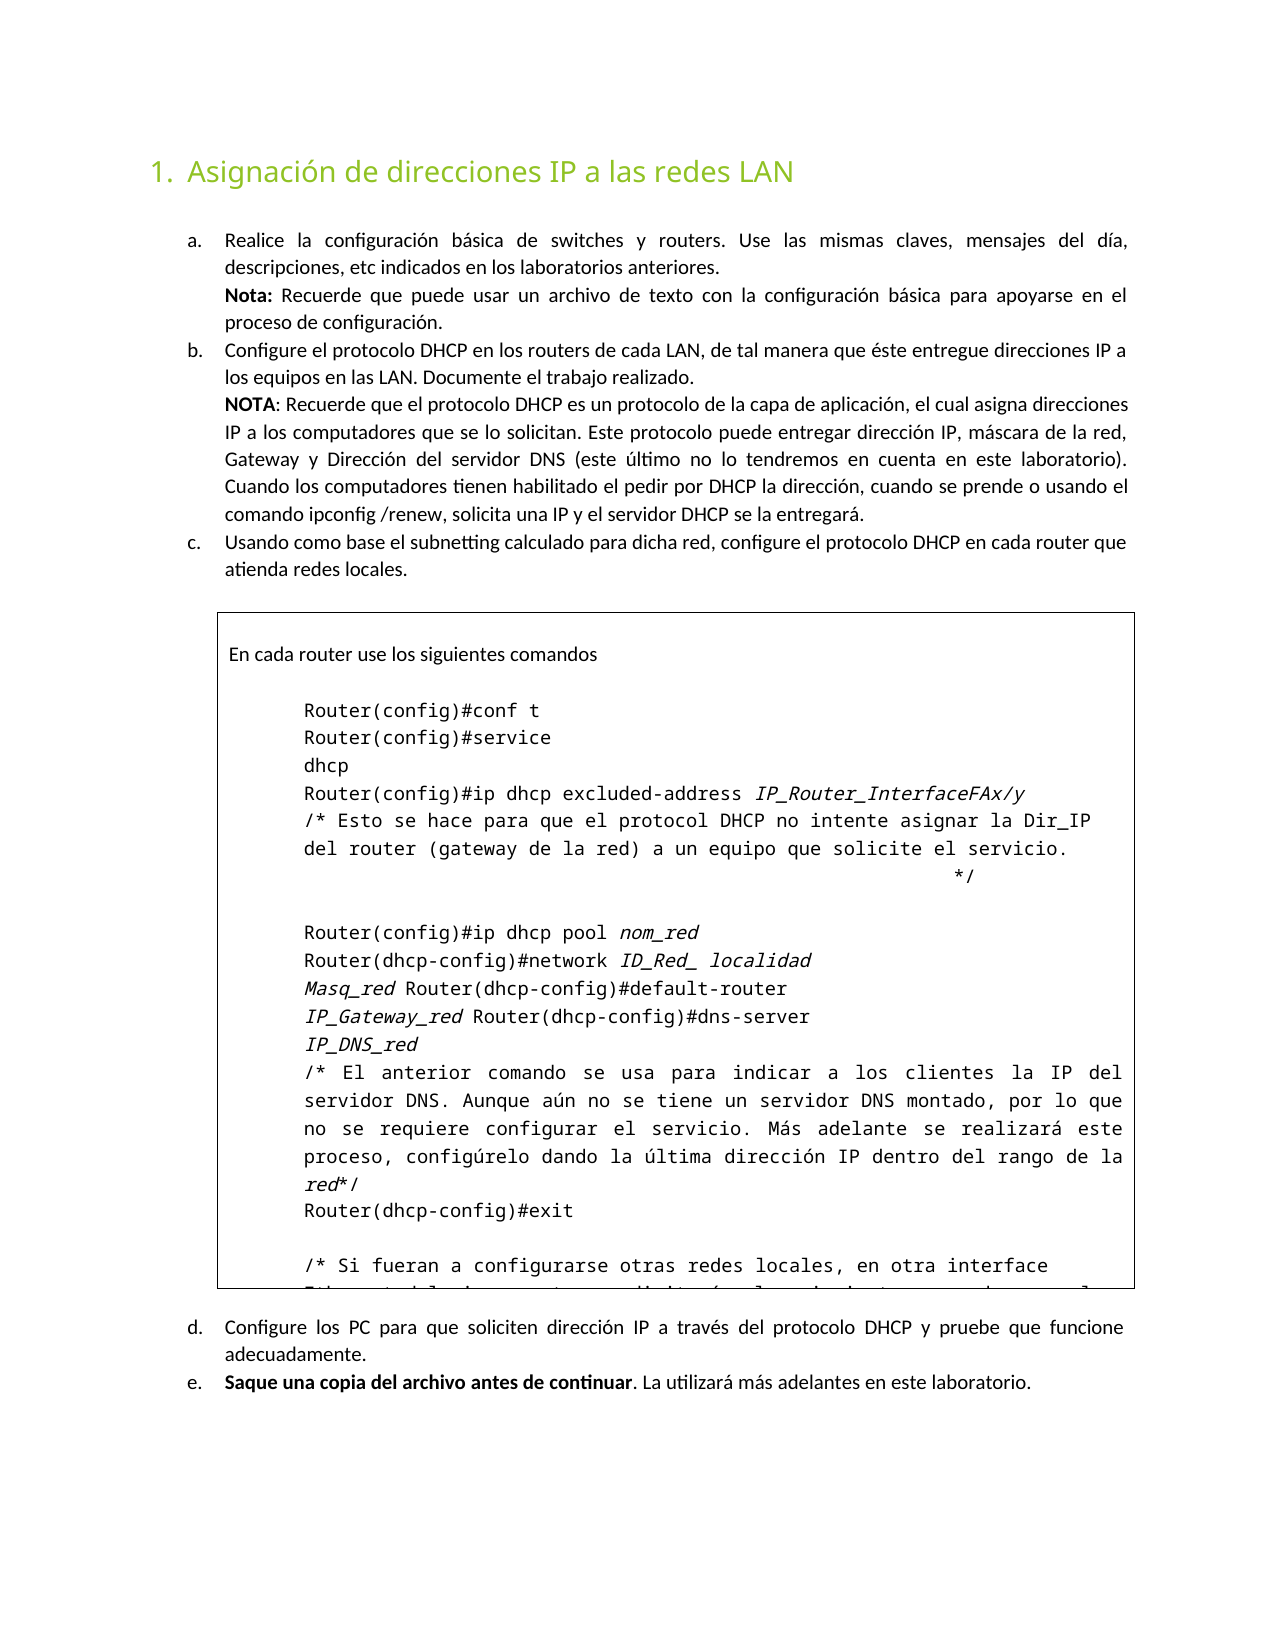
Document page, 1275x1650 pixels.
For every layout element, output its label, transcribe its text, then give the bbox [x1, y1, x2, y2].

list Configure el protocolo DHCP en los routers de cada LAN, de tal manera que éste entregue direcciones IP a los equipos en las LAN. Documente el trabajo realizado. [187, 337, 1128, 389]
list Realice la configuración básica de switches y routers. Use las mismas claves, mensajes del día, descripciones, etc indicados en los laboratorios anteriores. [187, 227, 1128, 280]
subtitle Asignación de direcciones IP a las redes LAN [149, 152, 1204, 191]
list Usando como base el subnetting calculado para dicha red, configure el protocolo DHCP en cada router que atienda redes locales. [187, 529, 1129, 582]
list Saque una copia del archivo antes de continuar. La utilizará más adelantes en este laboratorio. [187, 1369, 1204, 1394]
list Configure los PC para que soliciten dirección IP a través del protocolo DHCP y pruebe que funcione adecuadamente. [187, 1314, 1127, 1367]
text NOTA: Recuerde que el protocolo DHCP es un protocolo de la capa de aplicación, el cual asigna direcciones IP a los computadores que se lo solicitan. Este protocolo puede entregar dirección IP, máscara de la red, Gateway y Dirección del servidor DNS (este último no lo tendremos en cuenta en este laboratorio). Cuando los computadores tienen habilitado el pedir por DHCP la dirección, cuando se prende o usando el comando ipconfig /renew, solicita una IP y el servidor DHCP se la entregará. [224, 392, 1128, 527]
text Nota: Recuerde que puede usar un archivo de texto con la configuración básica para apoyarse en el proceso de configuración. [224, 282, 1128, 335]
